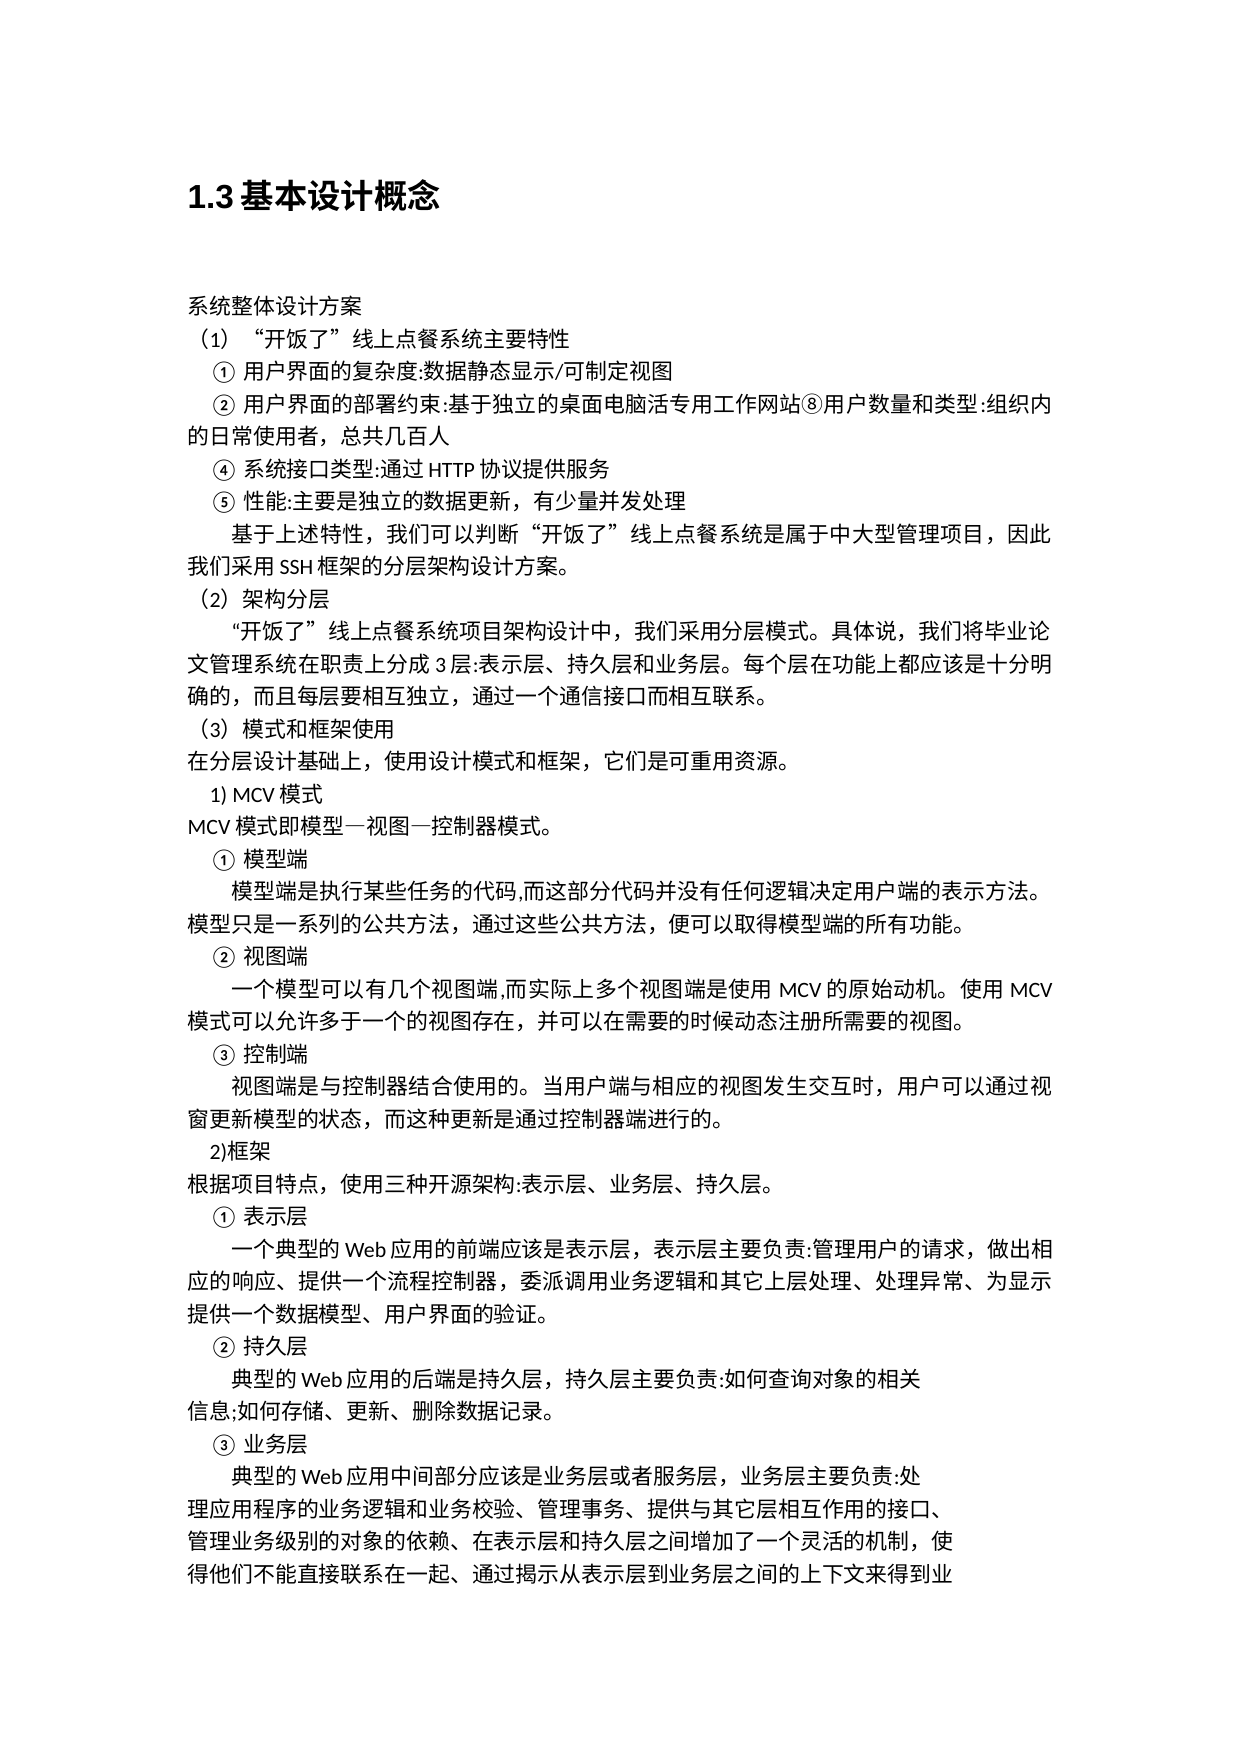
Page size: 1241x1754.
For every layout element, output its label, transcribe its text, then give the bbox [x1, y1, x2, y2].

list 得他们不能直接联系在一起、通过揭示从表示层到业务层之间的上下文来得到业 [187, 1556, 1053, 1589]
list 1) MCV模式 [187, 776, 1053, 809]
list 一个模型可以有几个视图端,而实际上多个视图端是使用MCV的原始动机。使用MCV模式可以允许多于一个的视图存在，并可以在需要的时候动态注册所需要的视图。 [187, 971, 1053, 1036]
list ①表示层 [187, 1199, 1053, 1231]
list 在分层设计基础上，使用设计模式和框架，它们是可重用资源。 [187, 744, 1053, 776]
list 管理业务级别的对象的依赖、在表示层和持久层之间增加了一个灵活的机制，使 [187, 1524, 1053, 1556]
subtitle 1.3基本设计概念 [187, 162, 1053, 227]
list 理应用程序的业务逻辑和业务校验、管理事务、提供与其它层相互作用的接口、 [187, 1491, 1053, 1524]
list ⑤性能:主要是独立的数据更新，有少量并发处理 [187, 484, 1053, 516]
list 系统整体设计方案 [187, 289, 1053, 321]
list ②视图端 [187, 939, 1053, 971]
list 典型的Web应用中间部分应该是业务层或者服务层，业务层主要负责:处 [187, 1459, 1053, 1491]
list MCV模式即模型—视图—控制器模式。 [187, 809, 1053, 841]
list （3）模式和框架使用 [187, 711, 1053, 744]
list ②用户界面的部署约束:基于独立的桌面电脑活专用工作网站⑧用户数量和类型:组织内的日常使用者，总共几百人 [187, 386, 1053, 451]
list ①用户界面的复杂度:数据静态显示/可制定视图 [187, 354, 1053, 386]
list ④系统接口类型:通过HTTP协议提供服务 [187, 451, 1053, 484]
list 模型端是执行某些任务的代码,而这部分代码并没有任何逻辑决定用户端的表示方法。模型只是一系列的公共方法，通过这些公共方法，便可以取得模型端的所有功能。 [187, 874, 1053, 939]
list 一个典型的Web应用的前端应该是表示层，表示层主要负责:管理用户的请求，做出相应的响应、提供一个流程控制器，委派调用业务逻辑和其它上层处理、处理异常、为显示提供一个数据模型、用户界面的验证。 [187, 1231, 1053, 1329]
list ③业务层 [187, 1426, 1053, 1459]
list （1）“开饭了”线上点餐系统主要特性 [187, 321, 1053, 354]
list ②持久层 [187, 1329, 1053, 1361]
list 根据项目特点，使用三种开源架构:表示层、业务层、持久层。 [187, 1166, 1053, 1199]
list “开饭了”线上点餐系统项目架构设计中，我们采用分层模式。具体说，我们将毕业论文管理系统在职责上分成3层:表示层、持久层和业务层。每个层在功能上都应该是十分明确的，而且每层要相互独立，通过一个通信接口而相互联系。 [187, 614, 1053, 711]
list 基于上述特性，我们可以判断“开饭了”线上点餐系统是属于中大型管理项目，因此我们采用SSH框架的分层架构设计方案。 [187, 516, 1053, 581]
list 视图端是与控制器结合使用的。当用户端与相应的视图发生交互时，用户可以通过视窗更新模型的状态，而这种更新是通过控制器端进行的。 [187, 1069, 1053, 1134]
list （2）架构分层 [187, 581, 1053, 614]
list ①模型端 [187, 841, 1053, 874]
list 信息;如何存储、更新、删除数据记录。 [187, 1394, 1053, 1426]
list 典型的Web应用的后端是持久层，持久层主要负责:如何查询对象的相关 [187, 1361, 1053, 1394]
list ③控制端 [187, 1036, 1053, 1069]
list 2)框架 [187, 1134, 1053, 1166]
